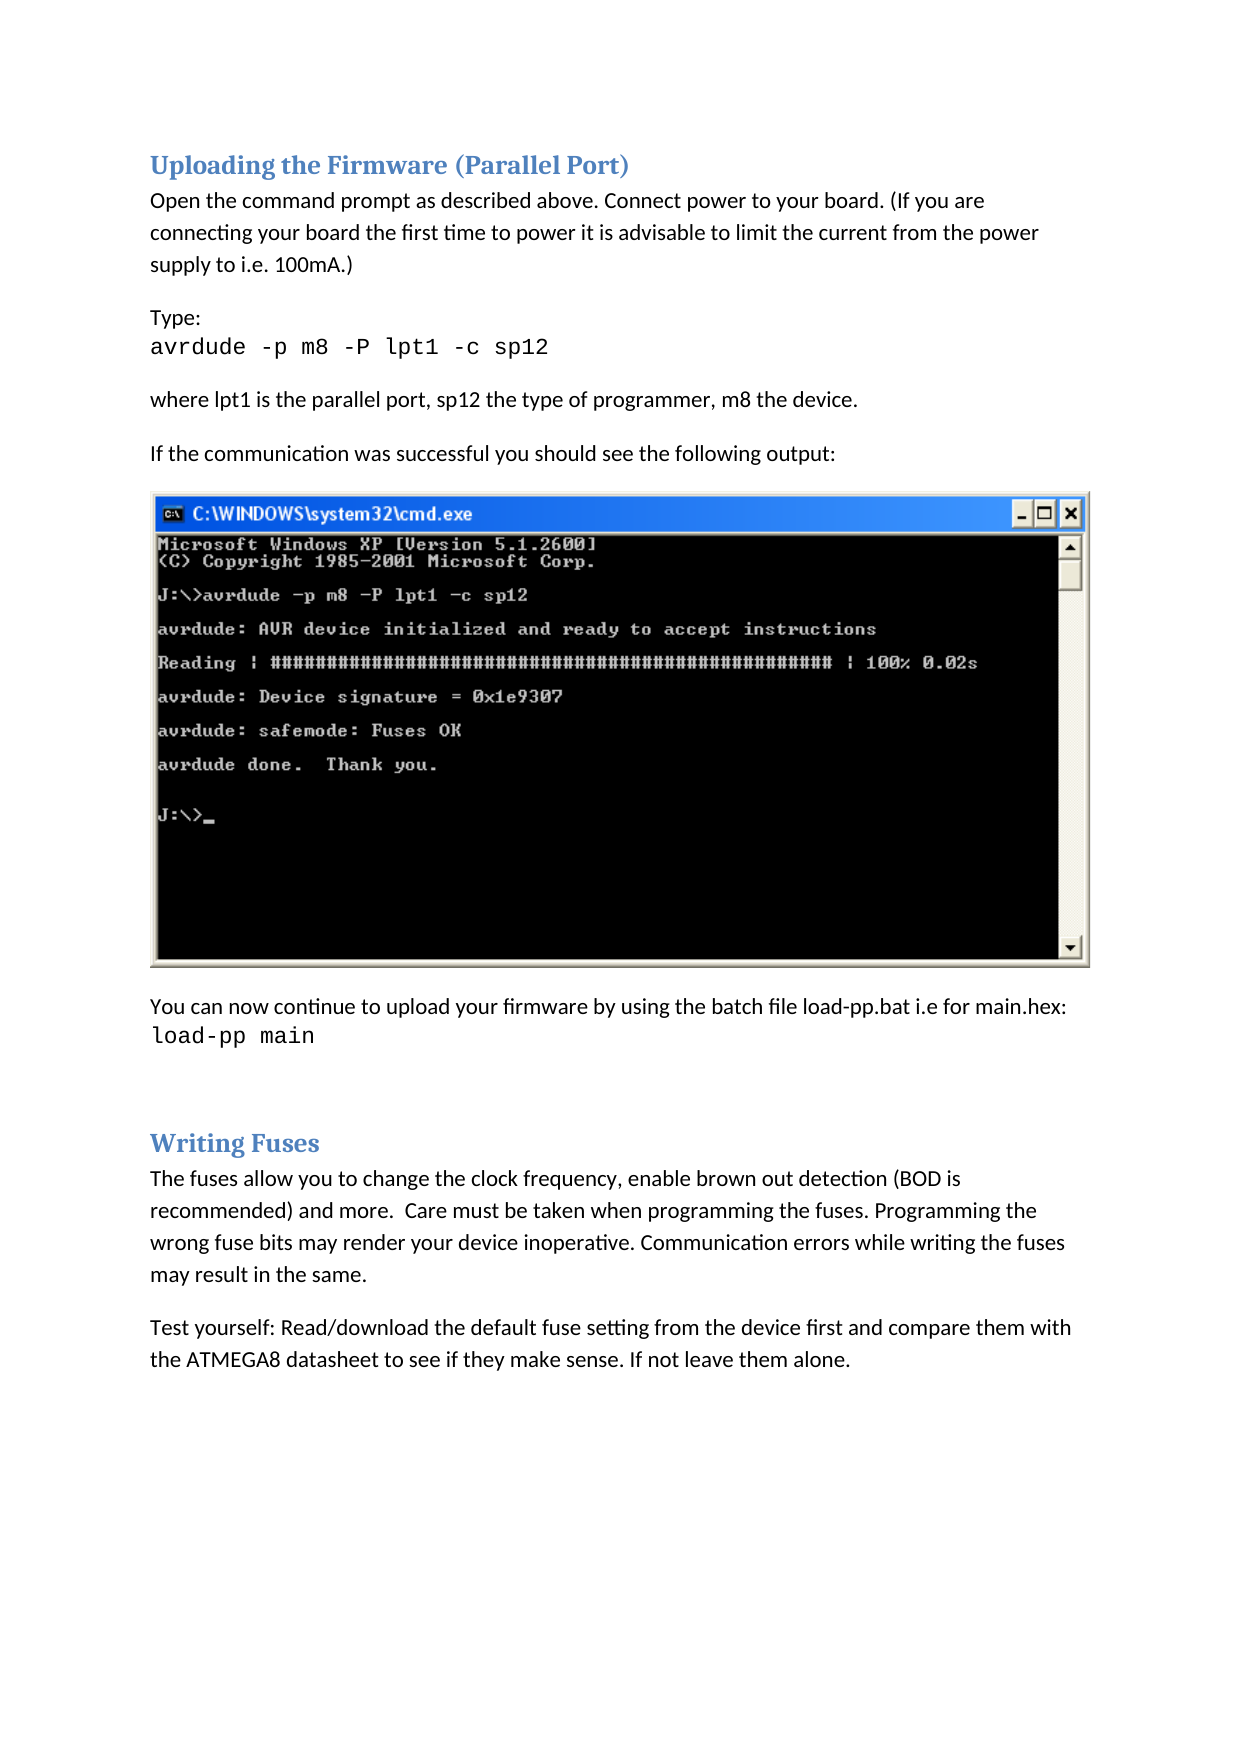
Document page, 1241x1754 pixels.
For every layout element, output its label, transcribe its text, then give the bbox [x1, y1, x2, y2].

text You can now continue to upload your firmware by using the batch file load-pp.bat i.e for main.hex: load-pp main [150, 992, 1090, 1050]
text The fuses allow you to change the clock frequency, enable brown out detection (BOD is recommended) and more. Care must be taken when programming the fuses. Programming the wrong fuse bits may render your device inoperative. Communication errors while writing the fuses may result in the same. [150, 1164, 1090, 1288]
text where lpt1 is the parallel port, sp12 the type of programmer, m8 the device. [150, 386, 1090, 414]
text Test yourself: Read/download the default fuse setting from the device first and compare them with the ATMEGA8 datasheet to see if they make sense. If not leave them alone. [150, 1313, 1090, 1373]
text Open the command prompt as described above. Connect power to your board. (If you are connecting your board the first time to power it is advisable to limit the current from the power supply to i.e. 100mA.) [150, 186, 1090, 278]
text Type: avrdude -p m8 -P lpt1 -c sp12 [150, 303, 1090, 361]
subtitle Writing Fuses [150, 1128, 1090, 1159]
picture [150, 491, 1091, 968]
text If the communication was successful you should see the following output: [150, 439, 1090, 467]
subtitle Uploading the Firmware (Parallel Port) [150, 150, 1090, 181]
